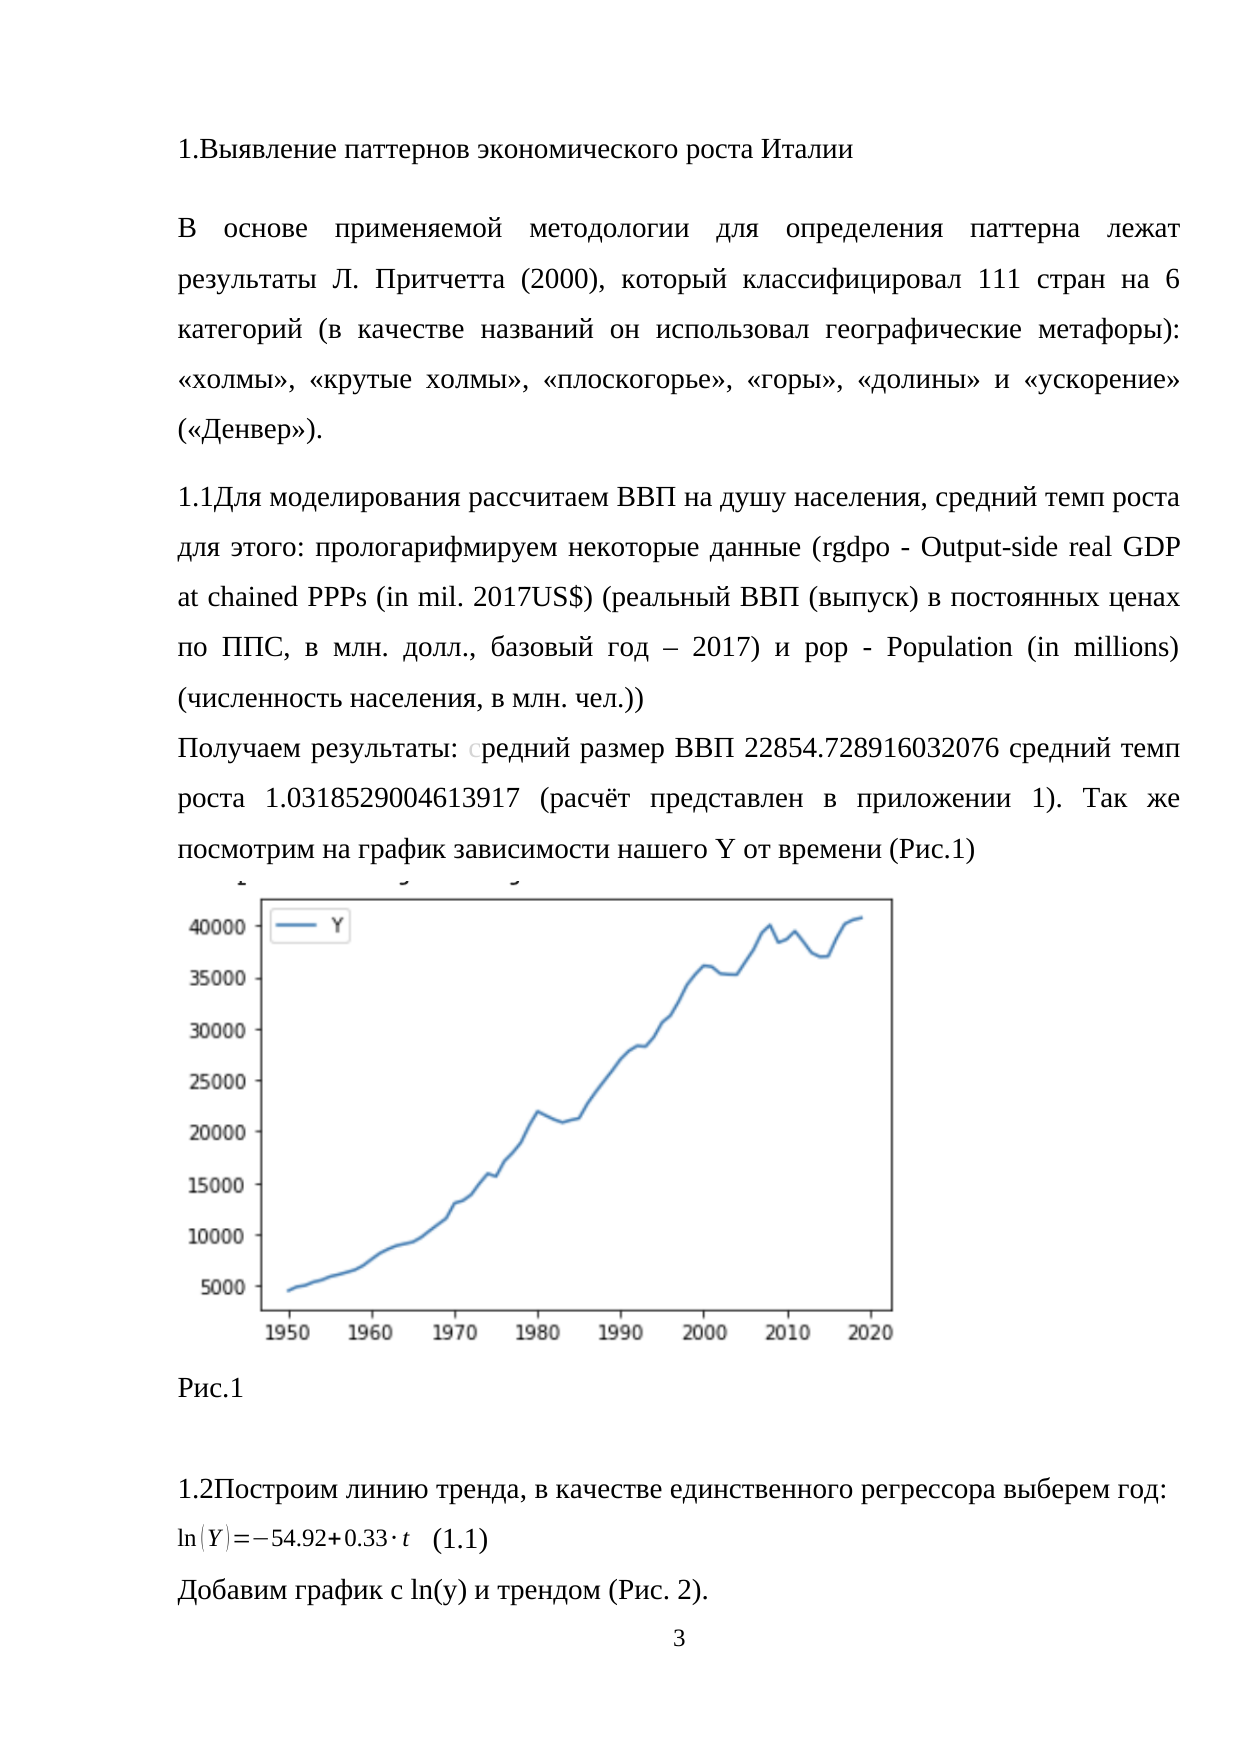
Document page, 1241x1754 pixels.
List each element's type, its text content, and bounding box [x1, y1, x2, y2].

picture [177, 881, 928, 1357]
text (1.1) [177, 1521, 1181, 1555]
text Получаем результаты: средний размер ВВП 22854.728916032076 средний темп роста 1.0318529004613917 (расчёт представлен в приложении 1). Так же посмотрим на график зависимости нашего Y от времени (Рис.1) [177, 730, 1181, 864]
text В основе применяемой методологии для определения паттерна лежат результаты Л. Притчетта (2000), который классифицировал 111 стран на 6 категорий (в качестве названий он использовал географические метафоры): «холмы», «крутые холмы», «плоскогорье», «горы», «долины» и «ускорение» («Денвер»). [177, 210, 1181, 445]
subtitle 1.Выявление паттернов экономического роста Италии [177, 131, 1181, 165]
text 1.1Для моделирования рассчитаем ВВП на душу населения, средний темп роста для этого: прологарифмируем некоторые данные (rgdpo - Output-side real GDP at chained PPPs (in mil. 2017US$) (реальный ВВП (выпуск) в постоянных ценах по ППС, в млн. долл., базовый год – 2017) и pop - Population (in millions) (численность населения, в млн. чел.)) [177, 479, 1181, 713]
text Добавим график с ln(y) и трендом (Рис. 2). [177, 1572, 1181, 1605]
text Рис.1 [177, 1371, 1181, 1404]
text 1.2Построим линию тренда, в качестве единственного регрессора выберем год: [177, 1471, 1181, 1505]
